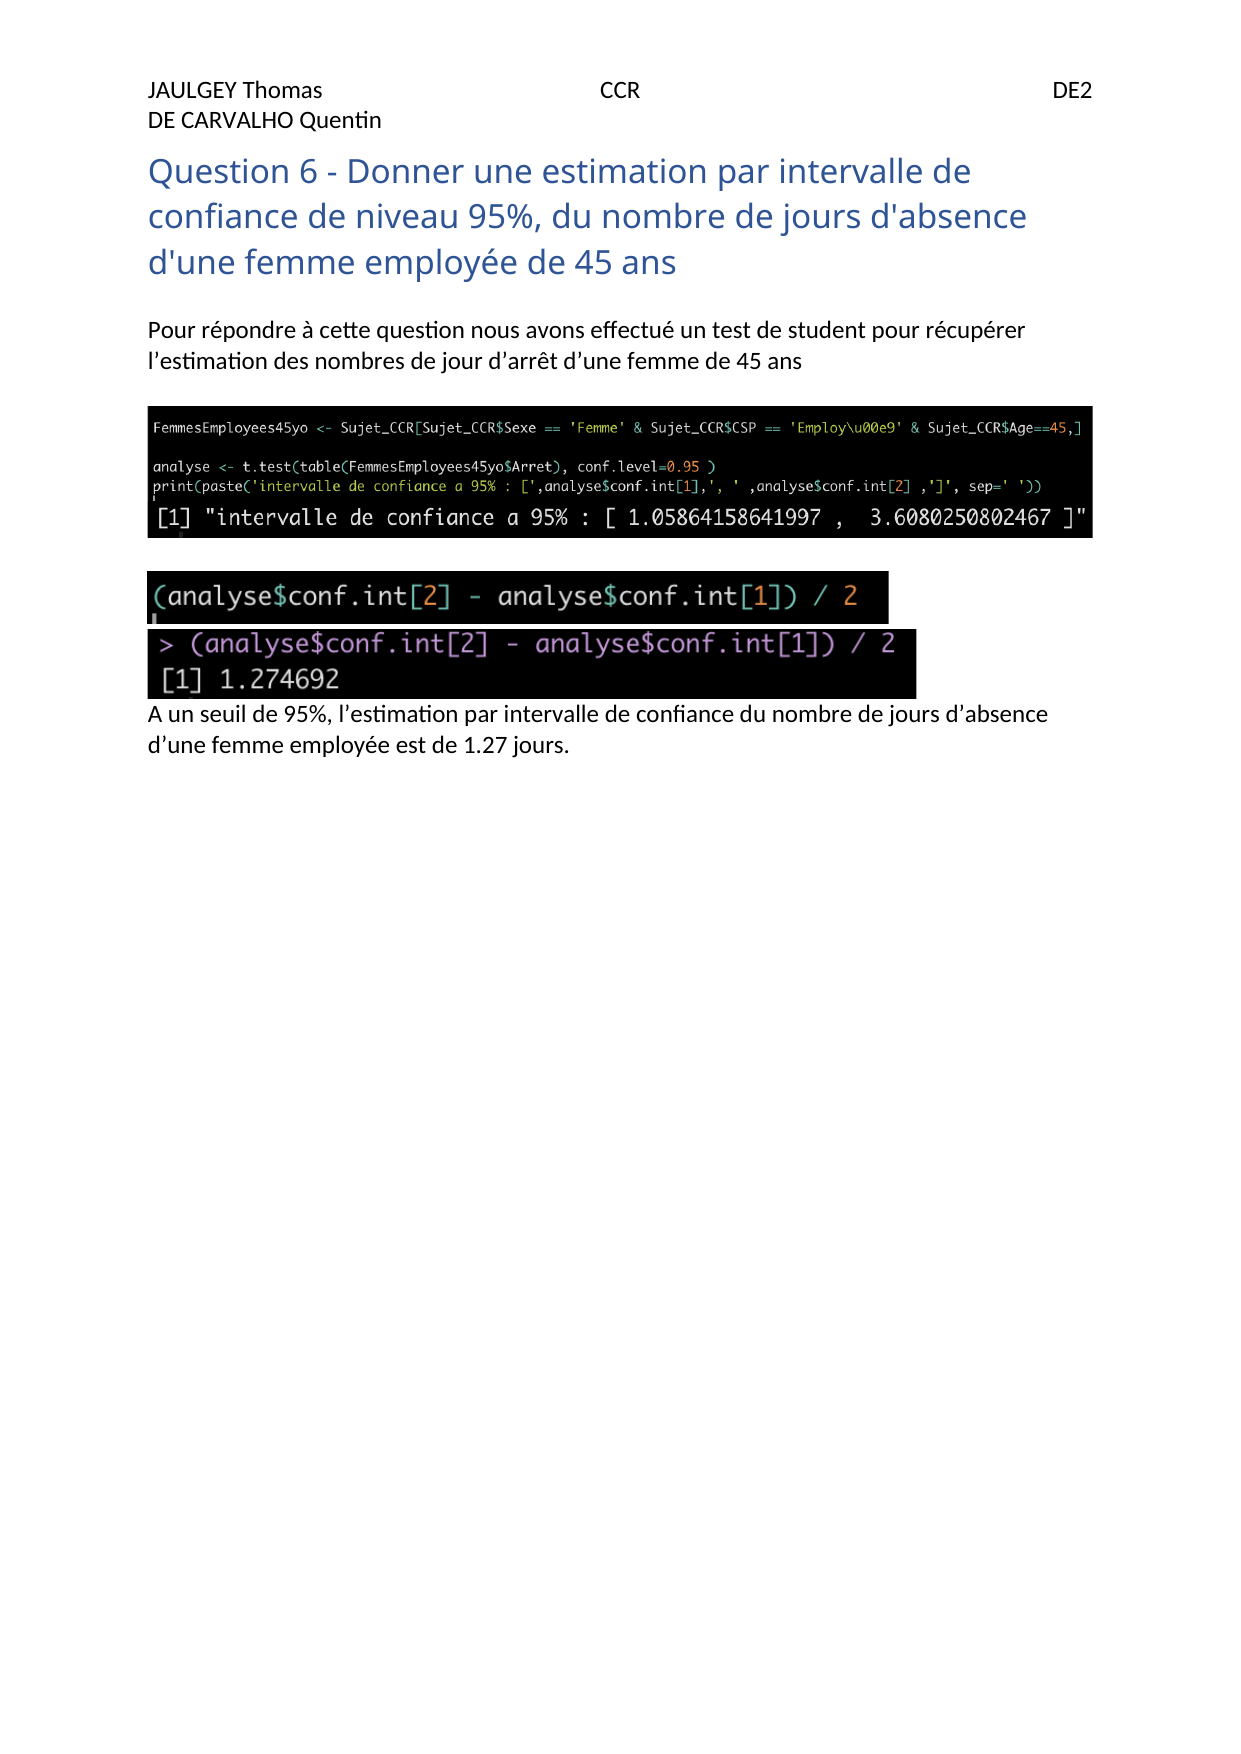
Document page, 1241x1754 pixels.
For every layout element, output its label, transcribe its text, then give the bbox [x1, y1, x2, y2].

text A un seuil de 95%, l’estimation par intervalle de confiance du nombre de jours d’absence d’une femme employée est de 1.27 jours. [148, 698, 1093, 759]
subtitle Question 6 - Donner une estimation par intervalle de confiance de niveau 95%, du nombre de jours d'absence d'une femme employée de 45 ans [148, 148, 1093, 284]
picture [147, 406, 1093, 538]
text Pour répondre à cette question nous avons effectué un test de student pour récupérer l’estimation des nombres de jour d’arrêt d’une femme de 45 ans [148, 314, 1093, 375]
picture [147, 571, 889, 624]
picture [147, 629, 917, 699]
